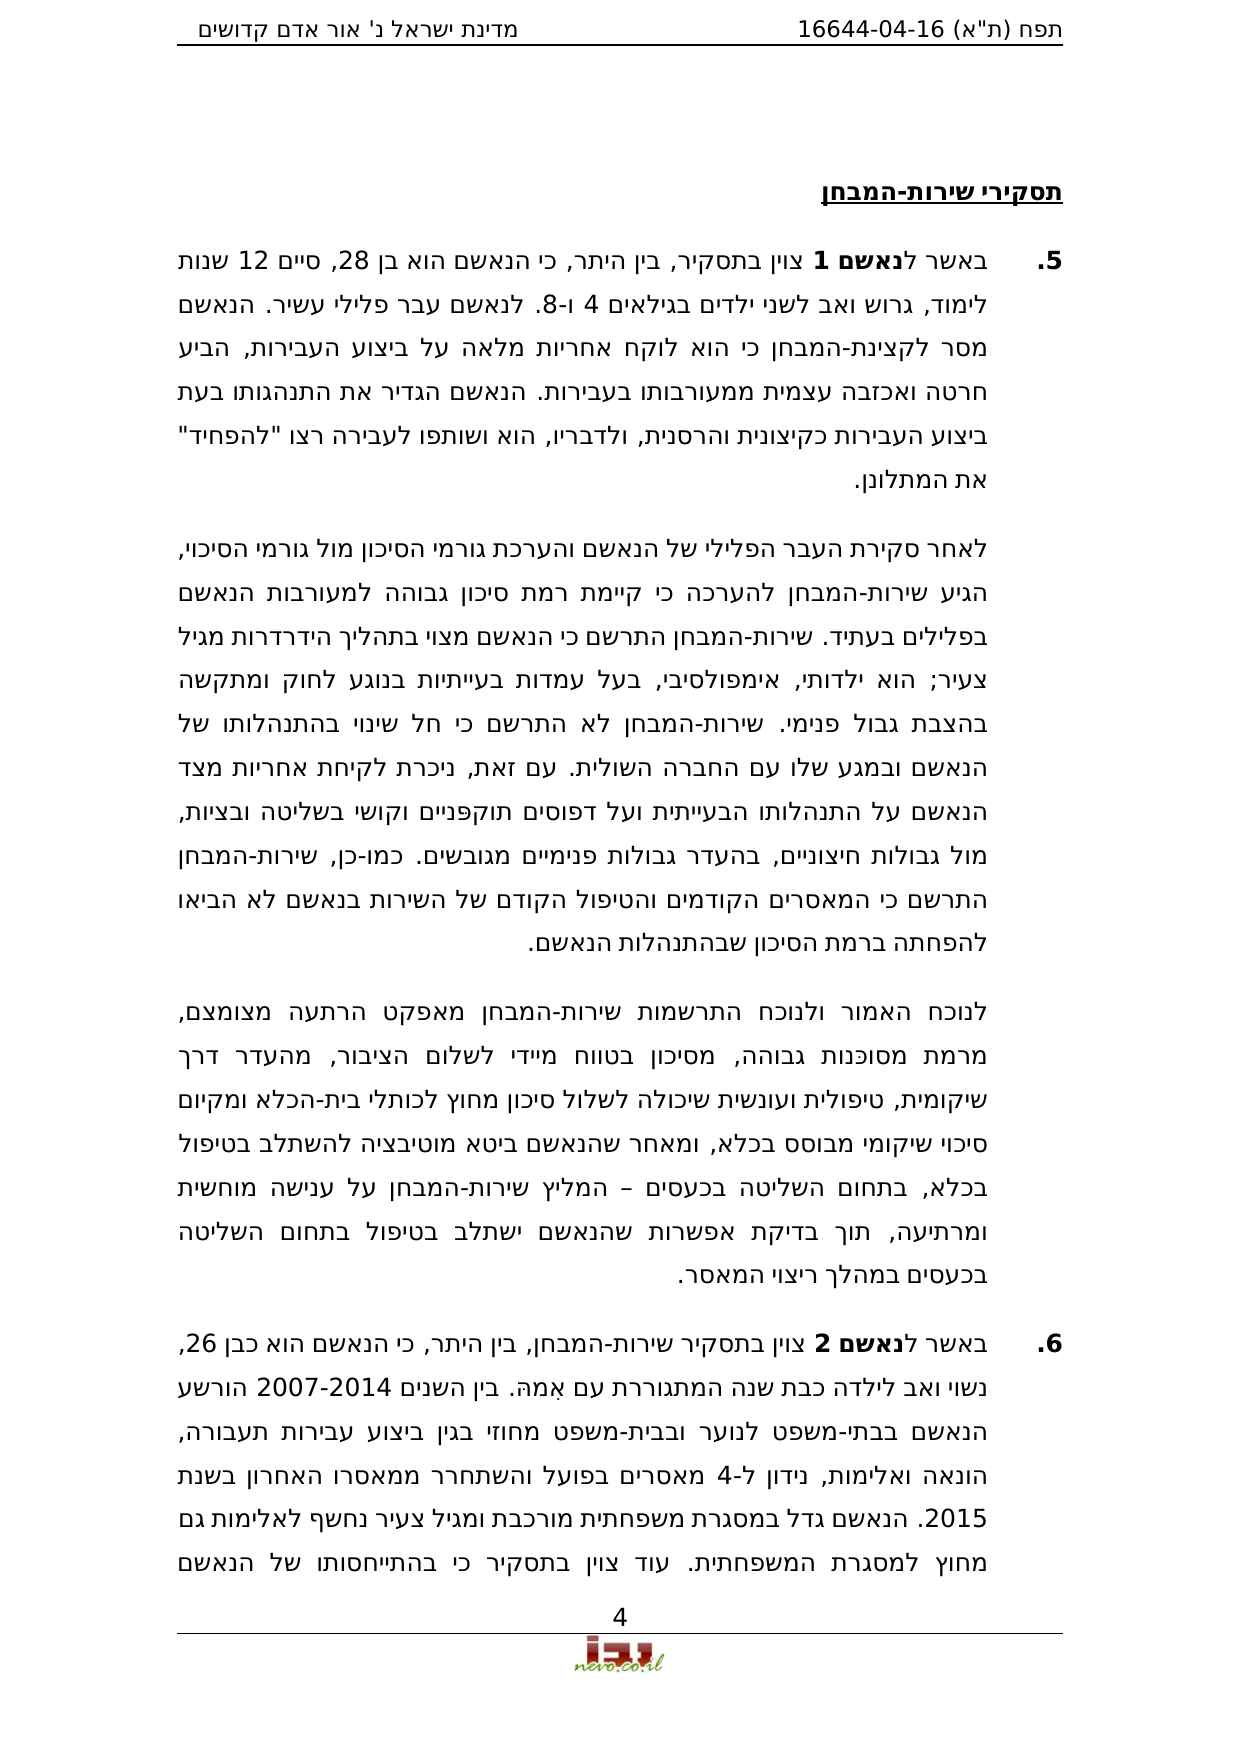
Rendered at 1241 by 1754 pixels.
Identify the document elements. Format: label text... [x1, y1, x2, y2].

text תסקירי שירות-המבחן [177, 177, 1063, 206]
text 5. באשר לנאשם 1 צוין בתסקיר, בין היתר, כי הנאשם הוא בן 28, סיים 12 שנות לימוד, גרוש ואב לשני ילדים בגילאים 4 ו-8. לנאשם עבר פלילי עשיר. הנאשם מסר לקצינת-המבחן כי הוא לוקח אחריות מלאה על ביצוע העבירות, הביע חרטה ואכזבה עצמית ממעורבותו בעבירות. הנאשם הגדיר את התנהגותו בעת ביצוע העבירות כקיצונית והרסנית, ולדבריו, הוא ושותפו לעבירה רצו "להפחיד" את המתלונן. [177, 246, 1063, 494]
picture [574, 1635, 666, 1673]
text לנוכח האמור ולנוכח התרשמות שירות-המבחן מאפקט הרתעה מצומצם, מרמת מסוכּנות גבוהה, מסיכון בטווח מיידי לשלום הציבור, מהעדר דרך שיקומית, טיפולית ועונשית שיכולה לשלול סיכון מחוץ לכותלי בית-הכלא ומקיום סיכוי שיקומי מבוסס בכלא, ומאחר שהנאשם ביטא מוטיבציה להשתלב בטיפול בכלא, בתחום השליטה בכעסים – המליץ שירות-המבחן על ענישה מוחשית ומרתיעה, תוך בדיקת אפשרות שהנאשם ישתלב בטיפול בתחום השליטה בכעסים במהלך ריצוי המאסר. [177, 997, 988, 1290]
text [177, 1329, 1063, 1578]
text לאחר סקירת העבר הפלילי של הנאשם והערכת גורמי הסיכון מול גורמי הסיכוי, הגיע שירות-המבחן להערכה כי קיימת רמת סיכון גבוהה למעורבות הנאשם בפלילים בעתיד. שירות-המבחן התרשם כי הנאשם מצוי בתהליך הידרדרות מגיל צעיר; הוא ילדותי, אימפולסיבי, בעל עמדות בעייתיות בנוגע לחוק ומתקשה בהצבת גבול פנימי. שירות-המבחן לא התרשם כי חל שינוי בהתנהלותו של הנאשם ובמגע שלו עם החברה השולית. עם זאת, ניכרת לקיחת אחריות מצד הנאשם על התנהלותו הבעייתית ועל דפוסים תוקפּניים וקושי בשליטה ובציות, מול גבולות חיצוניים, בהעדר גבולות פנימיים מגובשים. כמו-כן, שירות-המבחן התרשם כי המאסרים הקודמים והטיפול הקודם של השירות בנאשם לא הביאו להפחתה ברמת הסיכון שבהתנהלות הנאשם. [177, 534, 988, 958]
